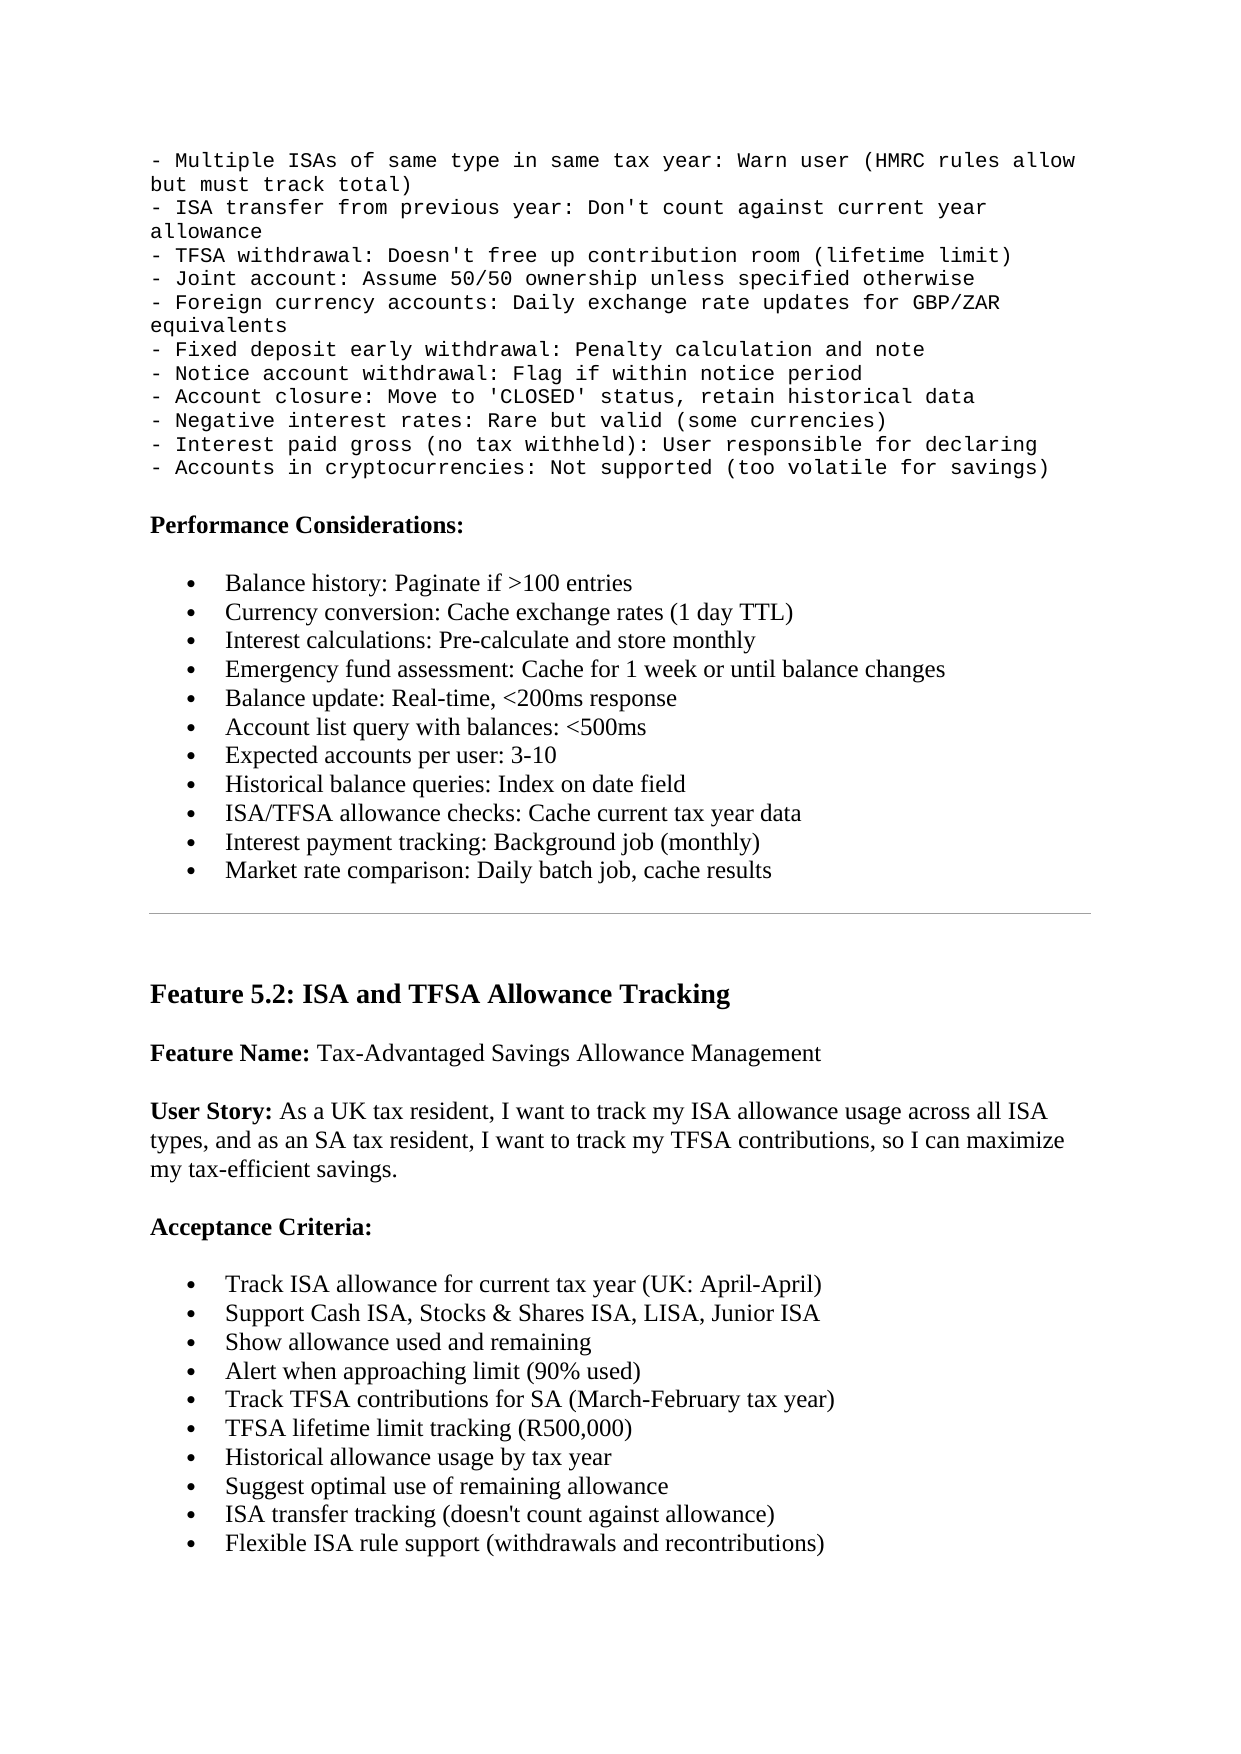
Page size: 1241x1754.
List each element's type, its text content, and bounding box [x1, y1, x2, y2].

text Feature Name: Tax-Advantaged Savings Allowance Management [150, 1038, 1090, 1067]
list TFSA lifetime limit tracking (R500,000) [187, 1413, 1090, 1442]
list Currency conversion: Cache exchange rates (1 day TTL) [187, 597, 1090, 626]
text - Joint account: Assume 50/50 ownership unless specified otherwise [150, 268, 1090, 292]
text - Fixed deposit early withdrawal: Penalty calculation and note [150, 339, 1090, 363]
text User Story: As a UK tax resident, I want to track my ISA allowance usage across all ISA types, and as an SA tax resident, I want to track my TFSA contributions, so I can maximize my tax-efficient savings. [150, 1096, 1090, 1182]
text - Notice account withdrawal: Flag if within notice period [150, 363, 1090, 386]
text Acceptance Criteria: [150, 1212, 1090, 1240]
list Account list query with balances: <500ms [187, 712, 1090, 741]
list Balance update: Real-time, <200ms response [187, 683, 1090, 712]
text Feature 5.2: ISA and TFSA Allowance Tracking [150, 977, 1090, 1009]
text - Interest paid gross (no tax withheld): User responsible for declaring [150, 434, 1090, 457]
text Performance Considerations: [150, 510, 1090, 539]
list Historical allowance usage by tax year [187, 1442, 1090, 1471]
text - Accounts in cryptocurrencies: Not supported (too volatile for savings) [150, 457, 1090, 481]
list Interest payment tracking: Background job (monthly) [187, 827, 1090, 856]
list Interest calculations: Pre-calculate and store monthly [187, 626, 1090, 654]
list ISA/TFSA allowance checks: Cache current tax year data [187, 798, 1090, 827]
text - ISA transfer from previous year: Don't count against current year allowance [150, 197, 1090, 244]
list Balance history: Paginate if >100 entries [187, 568, 1090, 597]
list Suggest optimal use of remaining allowance [187, 1471, 1090, 1499]
list Expected accounts per user: 3-10 [187, 741, 1090, 769]
list Market rate comparison: Daily batch job, cache results [187, 856, 1090, 884]
list ISA transfer tracking (doesn't count against allowance) [187, 1499, 1090, 1528]
list Track ISA allowance for current tax year (UK: April-April) [187, 1269, 1090, 1298]
list Support Cash ISA, Stocks & Shares ISA, LISA, Junior ISA [187, 1298, 1090, 1327]
list Alert when approaching limit (90% used) [187, 1356, 1090, 1384]
text - Account closure: Move to 'CLOSED' status, retain historical data [150, 386, 1090, 410]
text - TFSA withdrawal: Doesn't free up contribution room (lifetime limit) [150, 244, 1090, 268]
list Track TFSA contributions for SA (March-February tax year) [187, 1384, 1090, 1413]
text - Foreign currency accounts: Daily exchange rate updates for GBP/ZAR equivalents [150, 292, 1090, 339]
list Historical balance queries: Index on date field [187, 769, 1090, 798]
list Emergency fund assessment: Cache for 1 week or until balance changes [187, 654, 1090, 683]
list Show allowance used and remaining [187, 1327, 1090, 1356]
text - Negative interest rates: Rare but valid (some currencies) [150, 410, 1090, 434]
list Flexible ISA rule support (withdrawals and recontributions) [187, 1528, 1090, 1557]
text - Multiple ISAs of same type in same tax year: Warn user (HMRC rules allow but must track total) [150, 150, 1090, 197]
